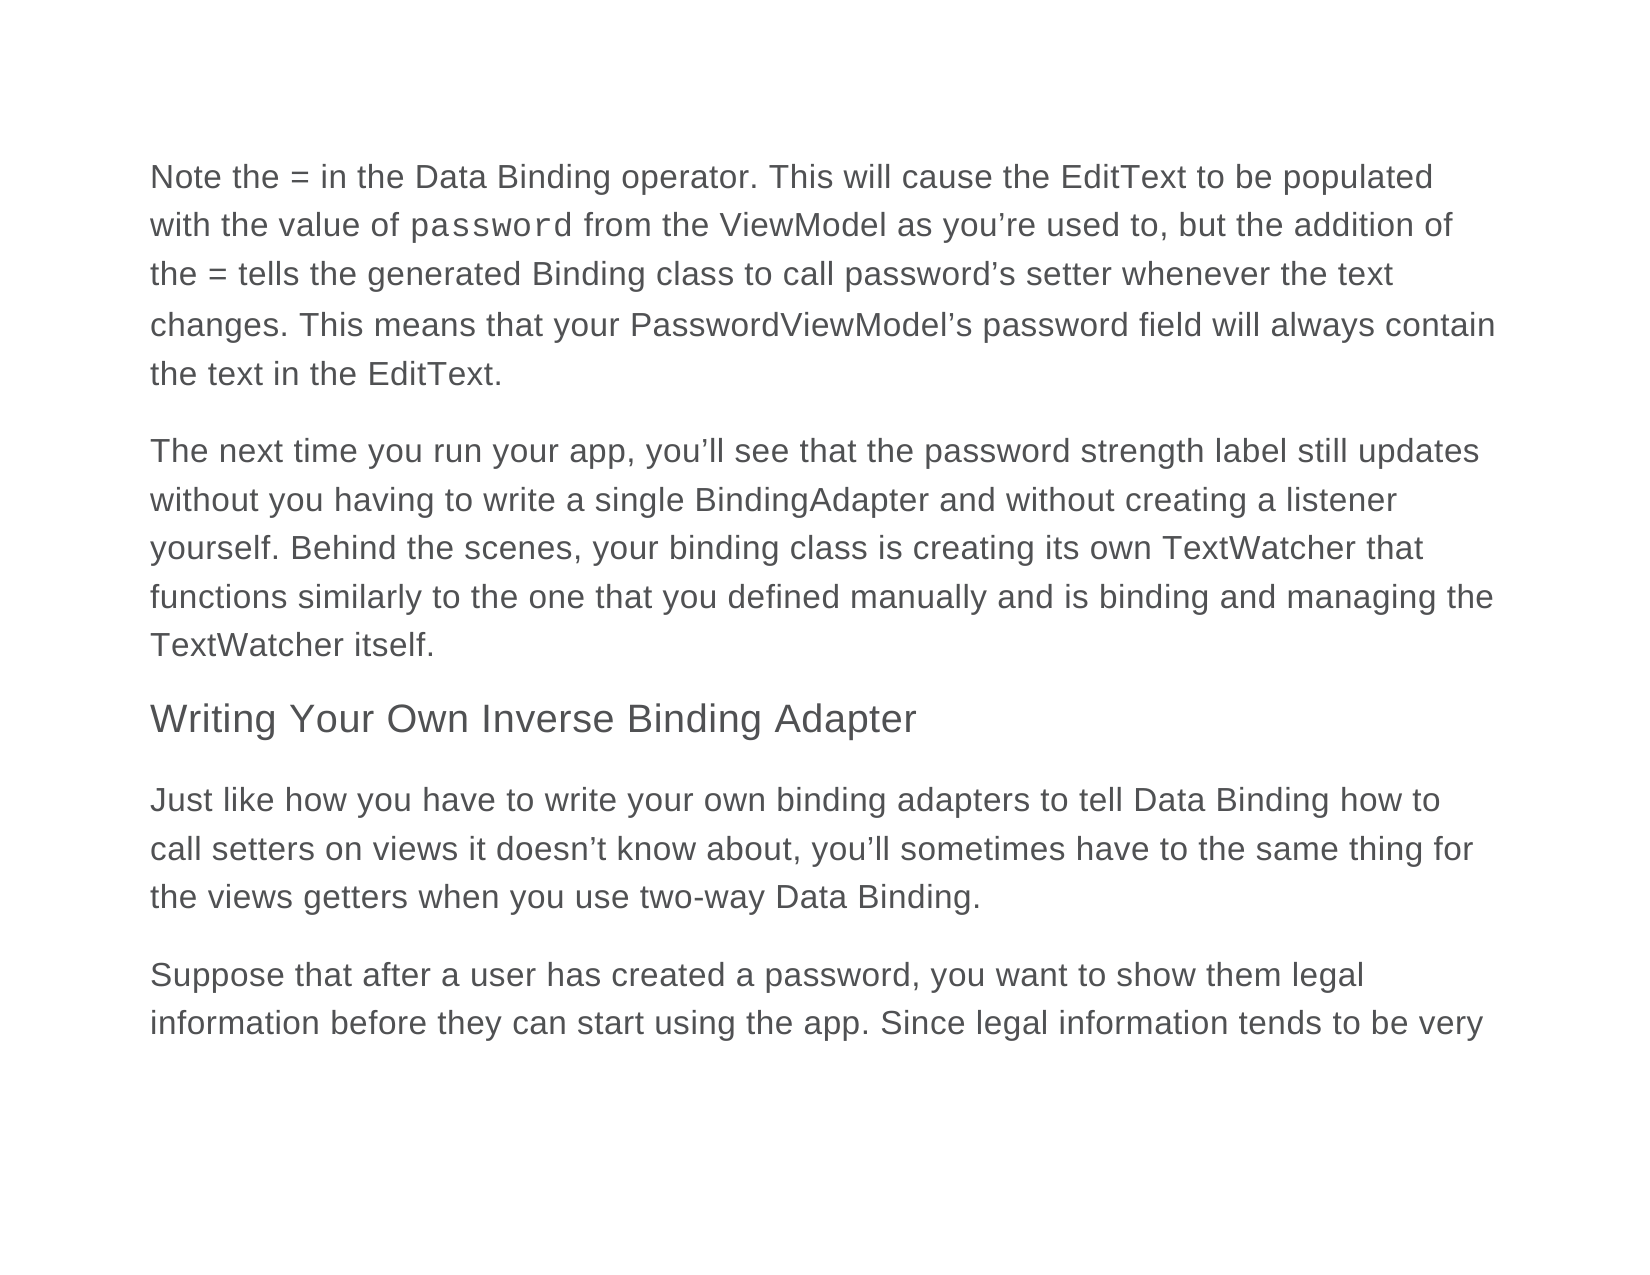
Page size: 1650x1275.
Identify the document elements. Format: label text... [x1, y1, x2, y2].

text The next time you run your app, you’ll see that the password strength label still updates without you having to write a single BindingAdapter and without creating a listener yourself. Behind the scenes, your binding class is creating its own TextWatcher that functions similarly to the one that you defined manually and is binding and managing the TextWatcher itself. [150, 421, 1500, 663]
text Writing Your Own Inverse Binding Adapter [150, 693, 1500, 741]
text Just like how you have to write your own binding adapters to tell Data Binding how to call setters on views it doesn’t know about, you’ll sometimes have to the same thing for the views getters when you use two-way Data Binding. [150, 770, 1500, 916]
text Note the = in the Data Binding operator. This will cause the EditText to be populated with the value of password from the ViewModel as you’re used to, but the addition of the = tells the generated Binding class to call password’s setter whenever the text changes. This means that your PasswordViewModel’s password field will always contain the text in the EditText. [150, 150, 1500, 392]
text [150, 945, 1500, 1042]
